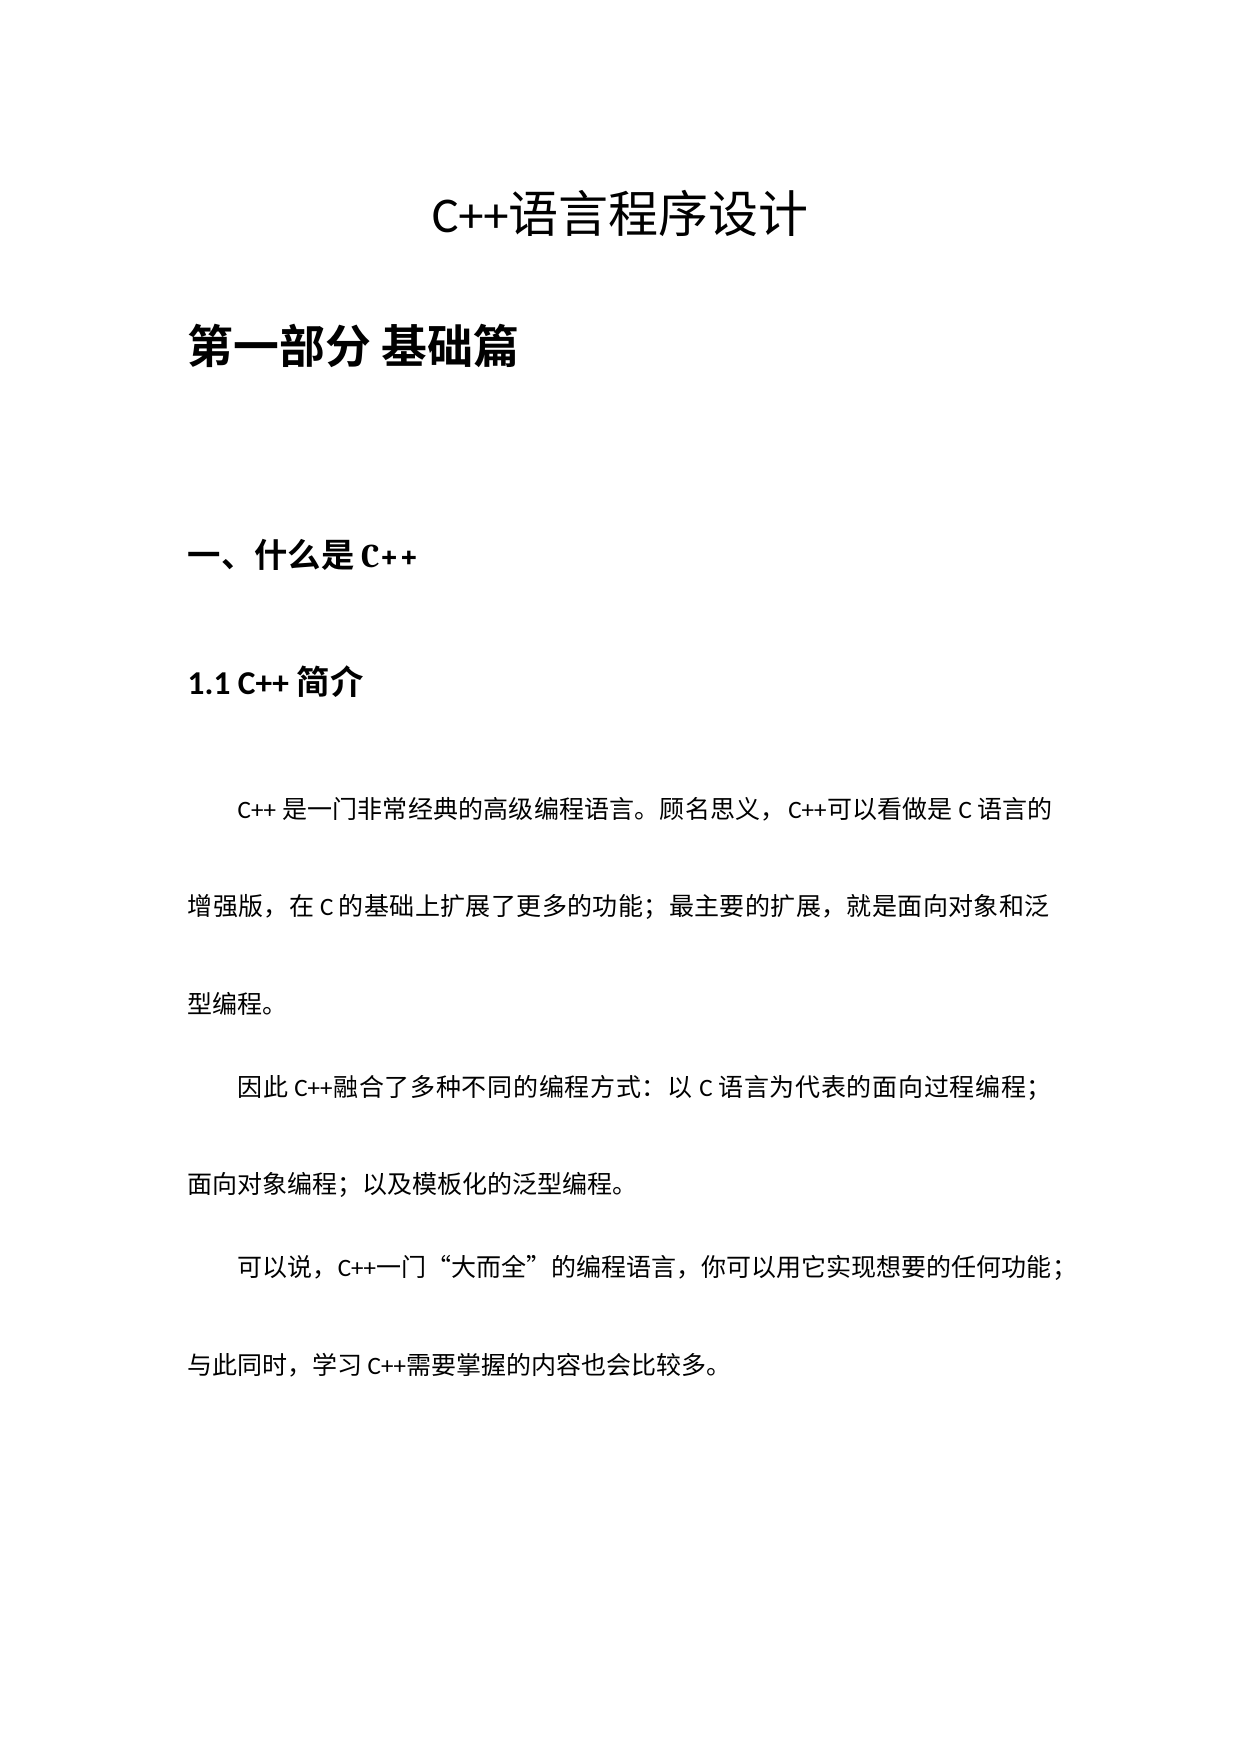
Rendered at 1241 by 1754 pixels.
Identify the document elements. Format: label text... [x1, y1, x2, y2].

subtitle 一、什么是C++ [187, 520, 1053, 585]
text C++ 是一门非常经典的高级编程语言。顾名思义，C++可以看做是C语言的增强版，在C的基础上扩展了更多的功能；最主要的扩展，就是面向对象和泛型编程。 [187, 775, 1053, 1035]
text 可以说，C++一门“大而全”的编程语言，你可以用它实现想要的任何功能；与此同时，学习C++需要掌握的内容也会比较多。 [187, 1233, 1053, 1396]
text C++语言程序设计 [187, 162, 1053, 259]
text 因此C++融合了多种不同的编程方式：以C语言为代表的面向过程编程；面向对象编程；以及模板化的泛型编程。 [187, 1053, 1053, 1215]
subtitle 第一部分 基础篇 [187, 295, 1053, 392]
subtitle 1.1 C++ 简介 [187, 647, 1053, 712]
